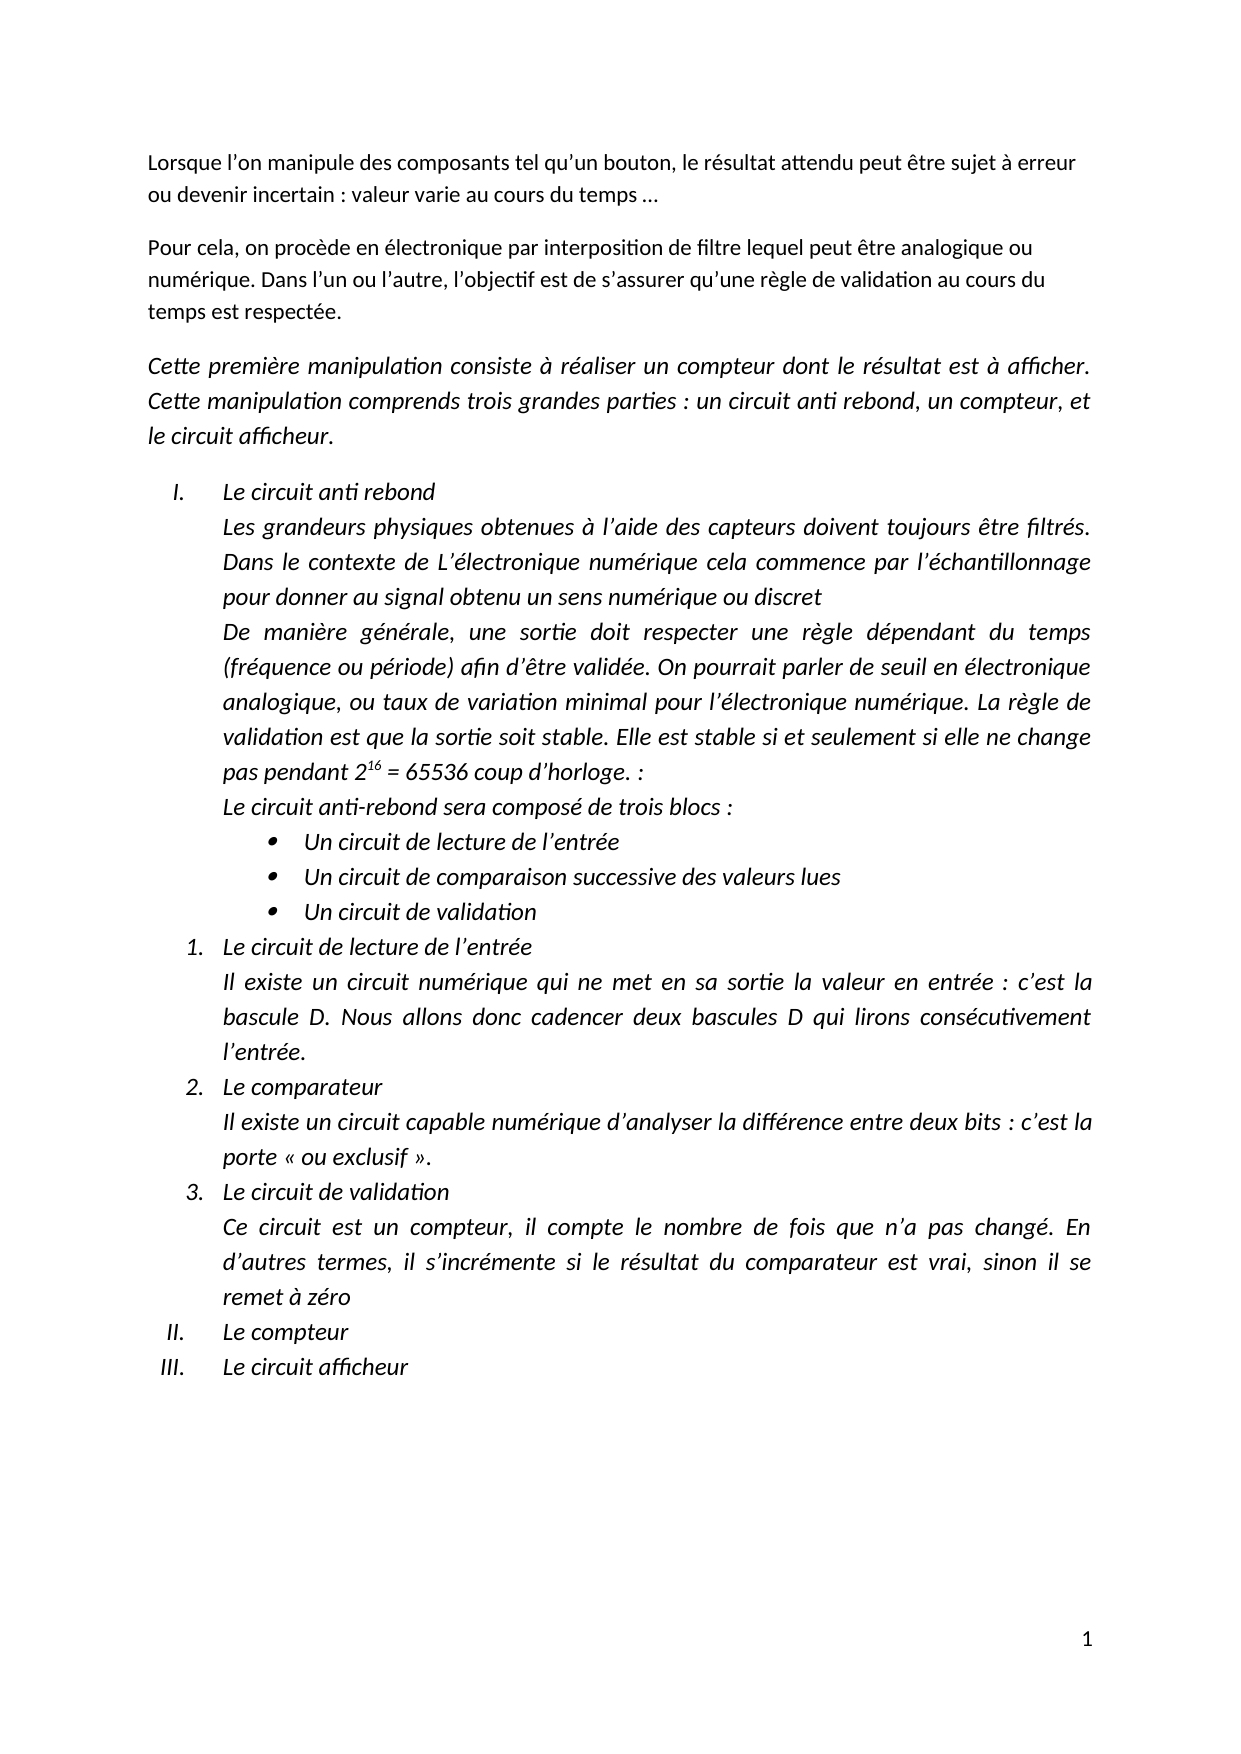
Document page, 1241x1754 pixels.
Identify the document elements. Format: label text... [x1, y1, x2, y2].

list Le comparateur [185, 1071, 1093, 1102]
list Le circuit de validation [185, 1176, 1093, 1207]
list Un circuit de lecture de l’entrée [266, 826, 1093, 857]
text Lorsque l’on manipule des composants tel qu’un bouton, le résultat attendu peut être sujet à erreur ou devenir incertain : valeur varie au cours du temps … [148, 148, 1093, 208]
list Le compteur [185, 1316, 1093, 1347]
list Ce circuit est un compteur, il compte le nombre de fois que n’a pas changé. En d’autres termes, il s’incrémente si le résultat du comparateur est vrai, sinon il se remet à zéro [223, 1211, 1093, 1312]
list Le circuit de lecture de l’entrée [185, 931, 1093, 962]
list Un circuit de comparaison successive des valeurs lues [266, 861, 1093, 892]
list De manière générale, une sortie doit respecter une règle dépendant du temps (fréquence ou période) afin d’être validée. On pourrait parler de seuil en électronique analogique, ou taux de variation minimal pour l’électronique numérique. La règle de validation est que la sortie soit stable. Elle est stable si et seulement si elle ne change pas pendant 216 = 65536 coup d’horloge. : [223, 616, 1093, 787]
list Le circuit anti rebond [185, 476, 1093, 507]
text Cette première manipulation consiste à réaliser un compteur dont le résultat est à afficher. Cette manipulation comprends trois grandes parties : un circuit anti rebond, un compteur, et le circuit afficheur. [148, 350, 1093, 451]
list Le circuit afficheur [185, 1351, 1093, 1382]
list Il existe un circuit numérique qui ne met en sa sortie la valeur en entrée : c’est la bascule D. Nous allons donc cadencer deux bascules D qui lirons consécutivement l’entrée. [223, 966, 1093, 1067]
text Pour cela, on procède en électronique par interposition de filtre lequel peut être analogique ou numérique. Dans l’un ou l’autre, l’objectif est de s’assurer qu’une règle de validation au cours du temps est respectée. [148, 233, 1093, 325]
list Il existe un circuit capable numérique d’analyser la différence entre deux bits : c’est la porte « ou exclusif ». [223, 1106, 1093, 1172]
list Le circuit anti-rebond sera composé de trois blocs : [223, 791, 1093, 822]
list Les grandeurs physiques obtenues à l’aide des capteurs doivent toujours être filtrés. Dans le contexte de L’électronique numérique cela commence par l’échantillonnage pour donner au signal obtenu un sens numérique ou discret [223, 511, 1093, 612]
list Un circuit de validation [266, 896, 1093, 927]
